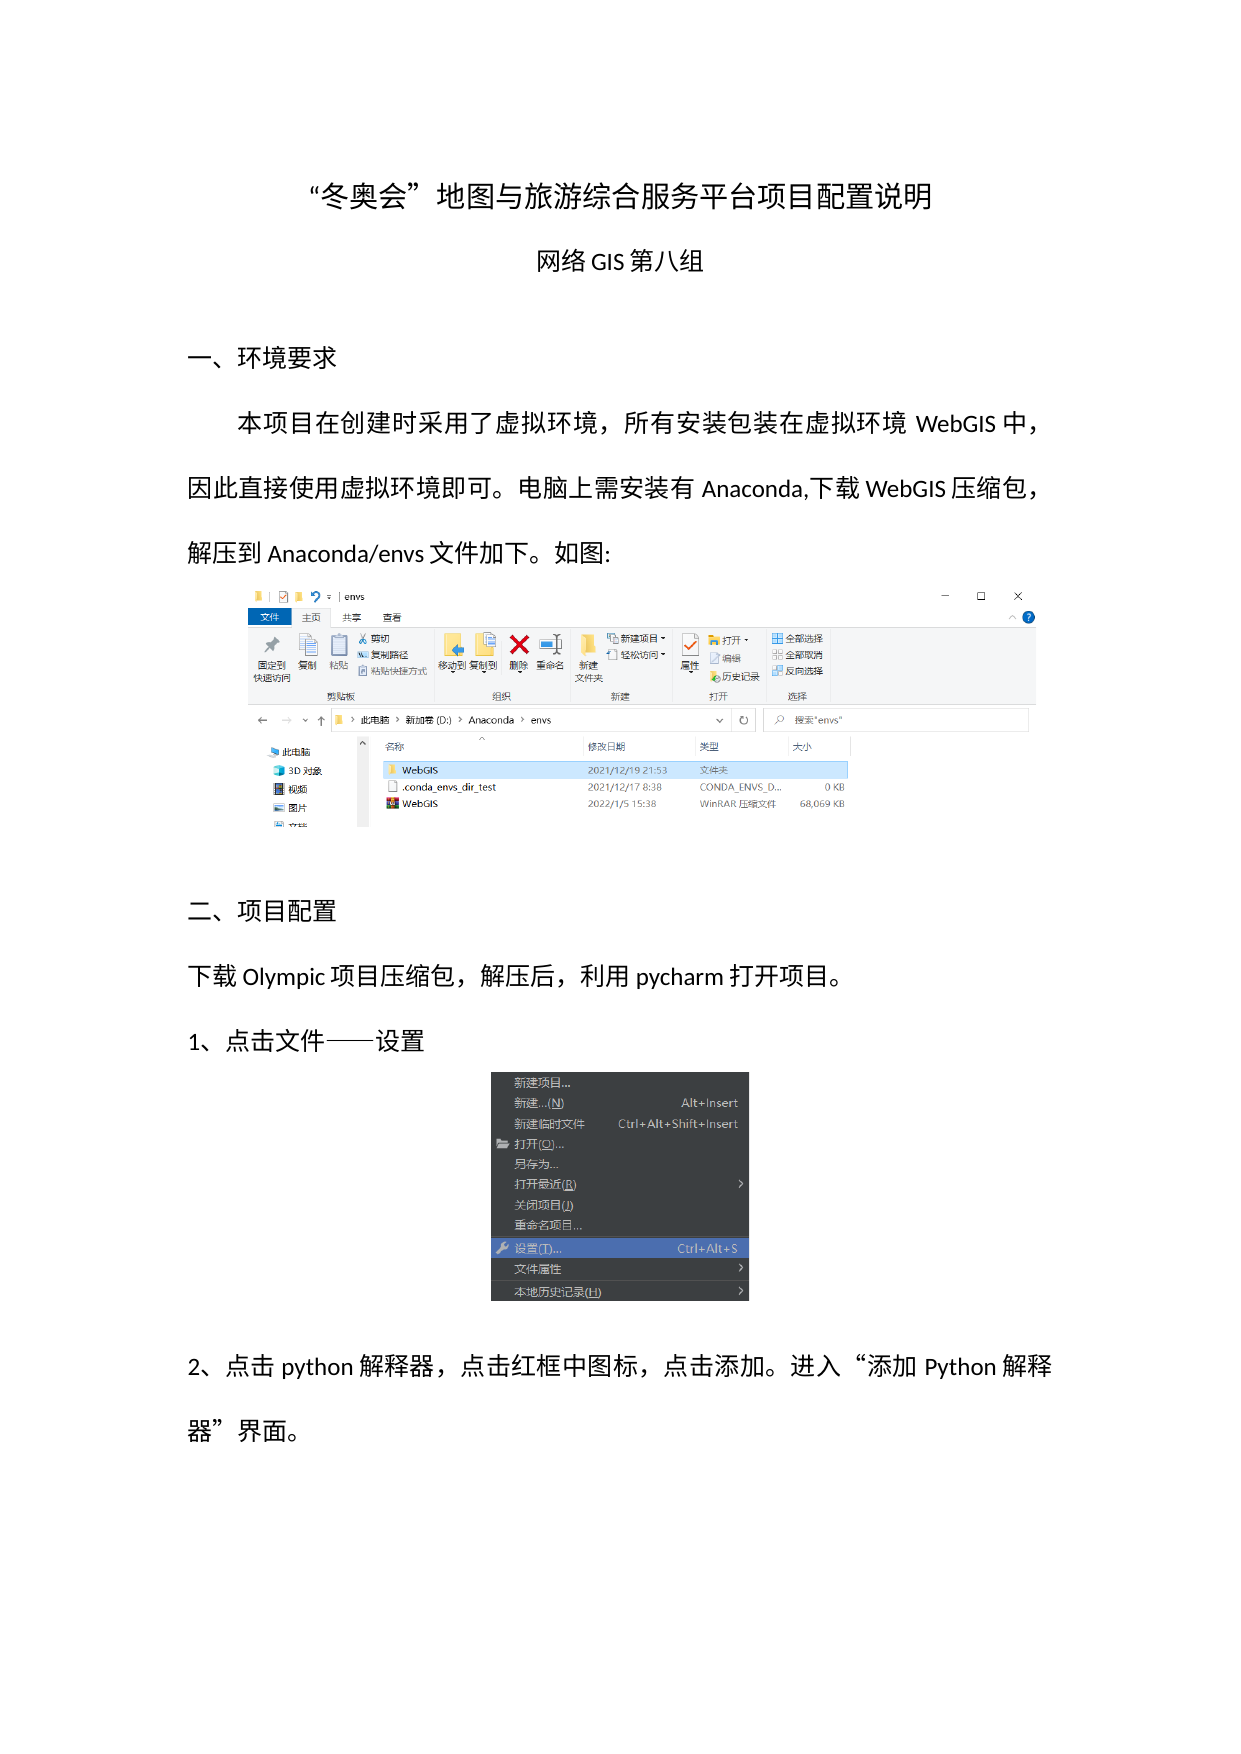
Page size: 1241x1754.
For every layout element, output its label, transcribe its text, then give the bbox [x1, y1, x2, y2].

list 点击python解释器，点击红框中图标，点击添加。进入“添加Python解释器”界面。 [187, 1332, 1053, 1462]
list 点击文件——设置 [187, 1007, 1053, 1072]
list 项目配置 [187, 877, 1053, 942]
picture [491, 1072, 750, 1301]
list 下载Olympic项目压缩包，解压后，利用pycharm打开项目。 [187, 942, 1053, 1007]
picture [247, 584, 1037, 827]
list 本项目在创建时采用了虚拟环境，所有安装包装在虚拟环境WebGIS中，因此直接使用虚拟环境即可。电脑上需安装有Anaconda,下载WebGIS压缩包，解压到Anaconda/envs文件加下。如图: [187, 389, 1053, 584]
text 网络GIS第八组 [187, 227, 1053, 292]
text “冬奥会”地图与旅游综合服务平台项目配置说明 [187, 162, 1053, 227]
list 环境要求 [187, 324, 1053, 389]
